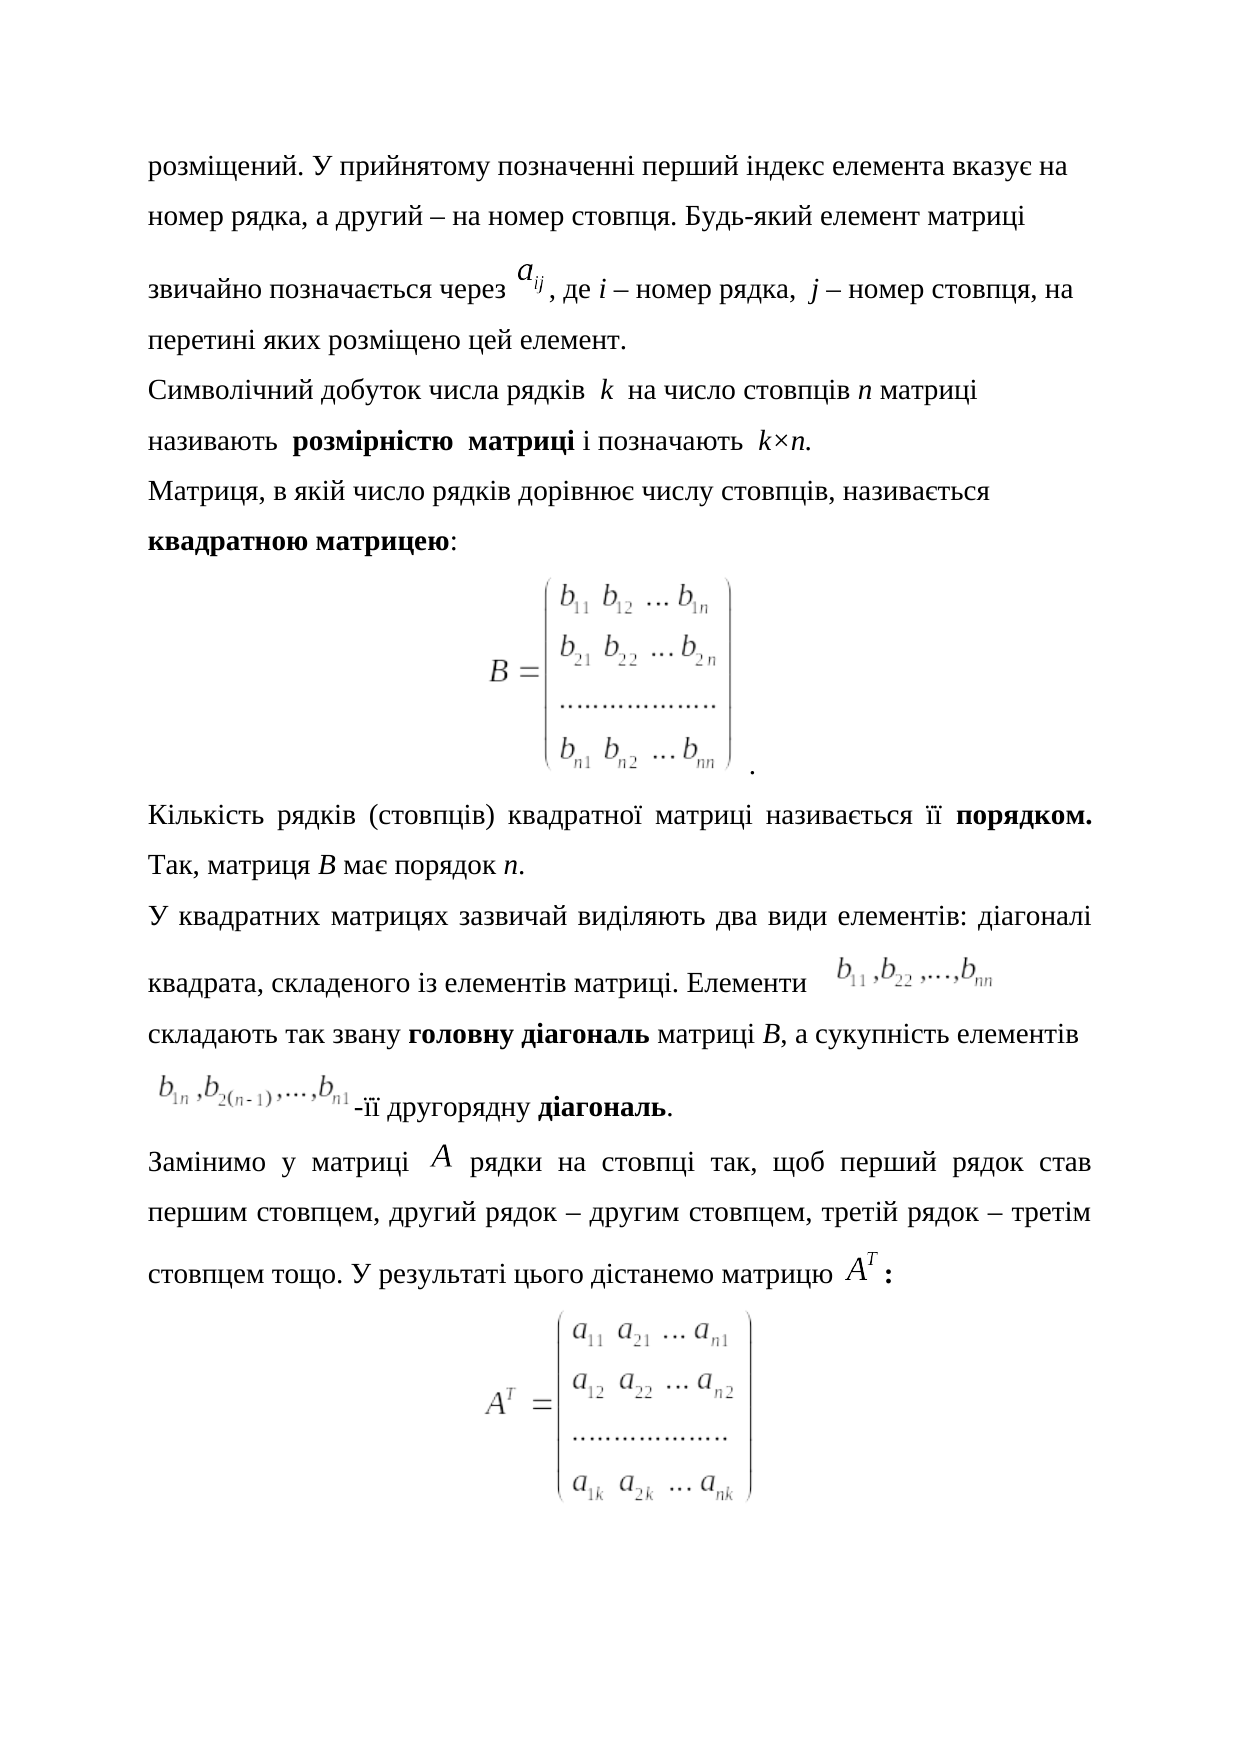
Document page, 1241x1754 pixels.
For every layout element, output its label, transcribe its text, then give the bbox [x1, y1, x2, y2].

text . [148, 573, 1092, 780]
text Кількість рядків (стовпців) квадратної матриці називається її порядком. Так, матриця В має порядок n. [148, 797, 1092, 881]
text -її другорядну діагональ. [148, 1066, 1092, 1123]
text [148, 148, 1092, 356]
text У квадратних матрицях зазвичай виділяють два види елементів: діагоналі квадрата, складеного із елементів матриці. Елементи [148, 898, 1092, 999]
text Матриця, в якій число рядків дорівнює числу стовпців, називається квадратною матрицею: [148, 473, 1092, 557]
text Замінимо у матриці рядки на стовпці так, щоб перший рядок став першим стовпцем, другий рядок – другим стовпцем, третій рядок – третім стовпцем тощо. У результаті цього дістанемо матрицю : [148, 1140, 1092, 1289]
text Символічний добуток числа рядків k на число стовпців n матриці називають розмірністю матриці і позначають k×n. [148, 372, 1092, 456]
text складають так звану головну діагональ матриці В, а сукупність елементів [148, 1016, 1092, 1049]
